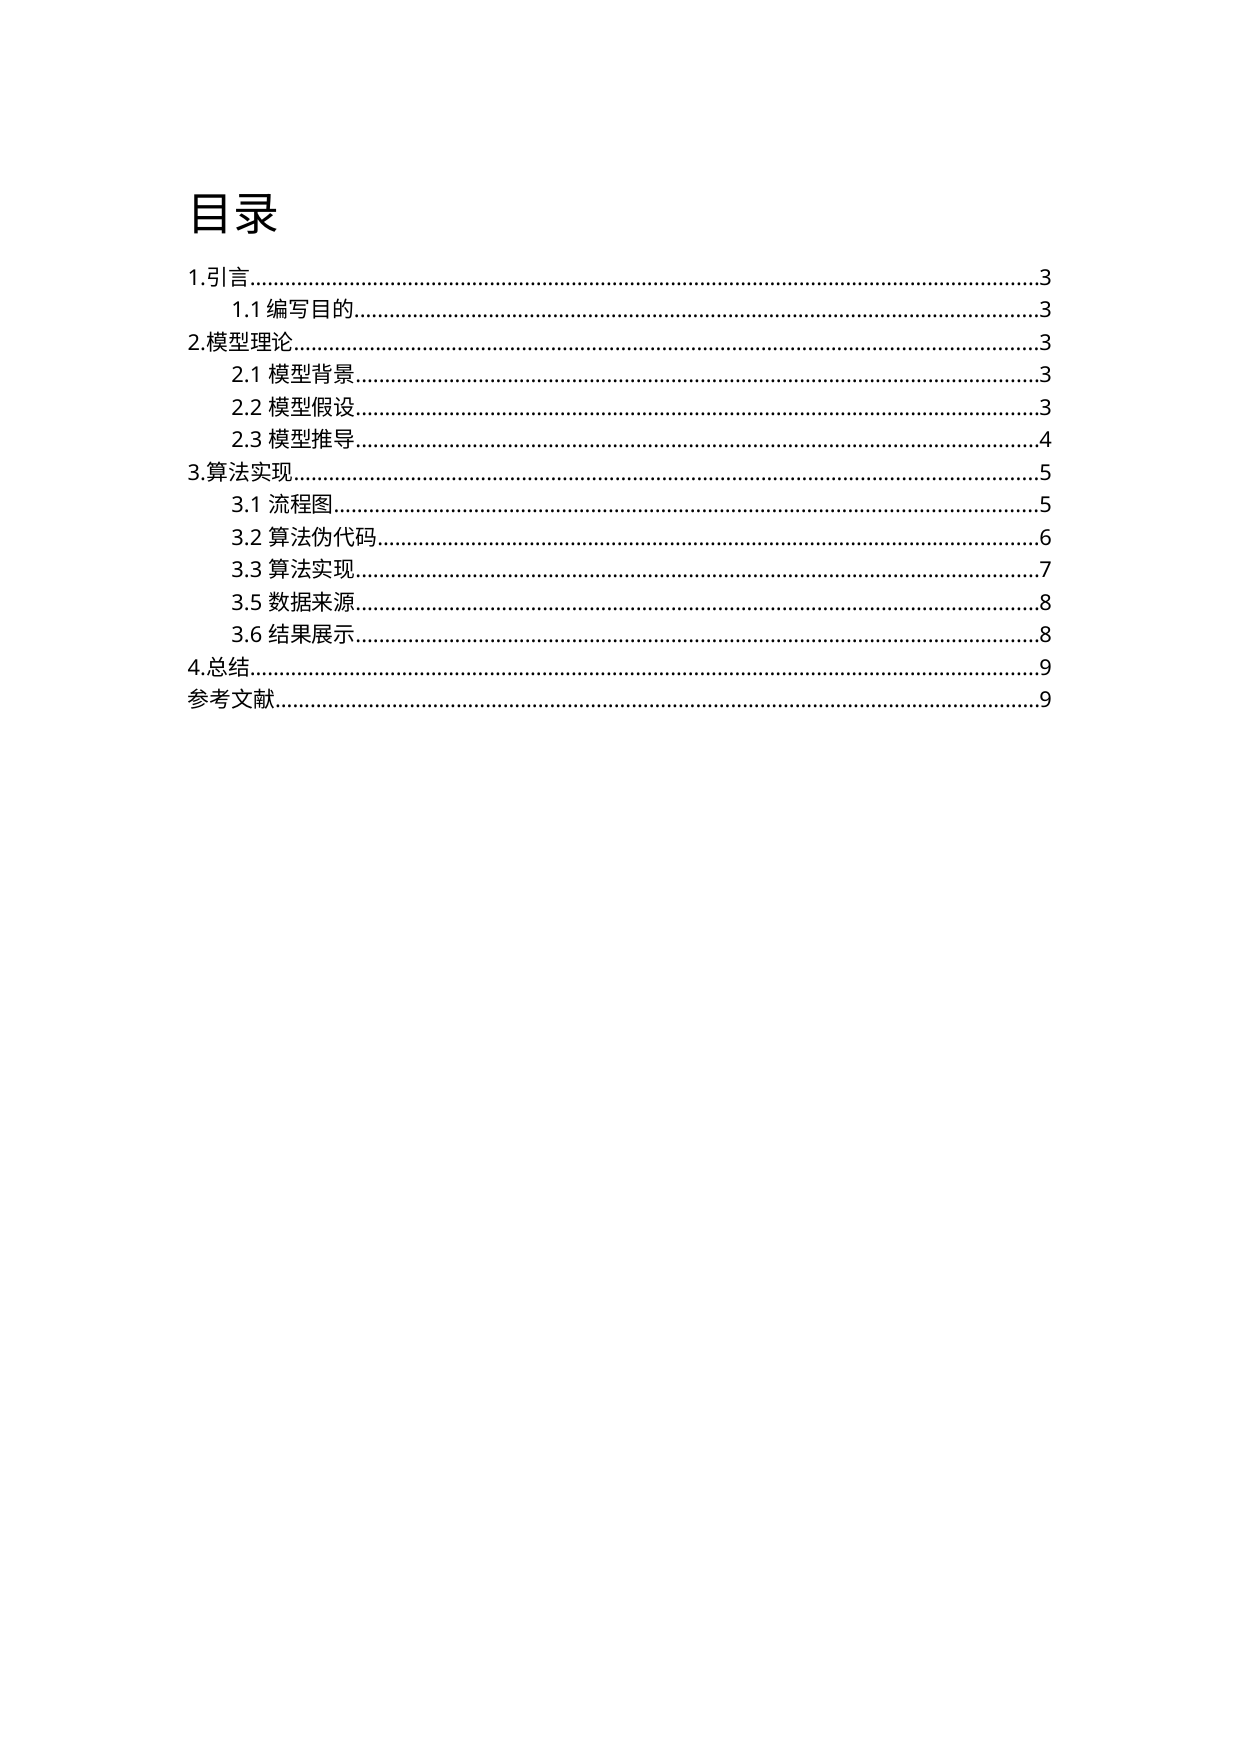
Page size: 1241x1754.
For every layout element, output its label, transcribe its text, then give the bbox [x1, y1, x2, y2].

text 参考文献 9 [187, 682, 1053, 714]
text 2.3 模型推导 4 [231, 422, 1053, 454]
text 2.2 模型假设 3 [231, 389, 1053, 422]
text 3.6 结果展示 8 [231, 617, 1053, 649]
text 3.算法实现 5 [187, 454, 1053, 487]
text 2.1 模型背景 3 [231, 357, 1053, 389]
text 3.5 数据来源 8 [231, 584, 1053, 617]
text 1.引言 3 [187, 259, 1053, 292]
text 4.总结 9 [187, 649, 1053, 682]
text 3.1 流程图 5 [231, 487, 1053, 519]
text 2.模型理论 3 [187, 324, 1053, 357]
text 3.2 算法伪代码 6 [231, 519, 1053, 552]
text 1.1编写目的 3 [231, 292, 1053, 324]
text 3.3 算法实现 7 [231, 552, 1053, 584]
text 目录 [187, 162, 1053, 259]
